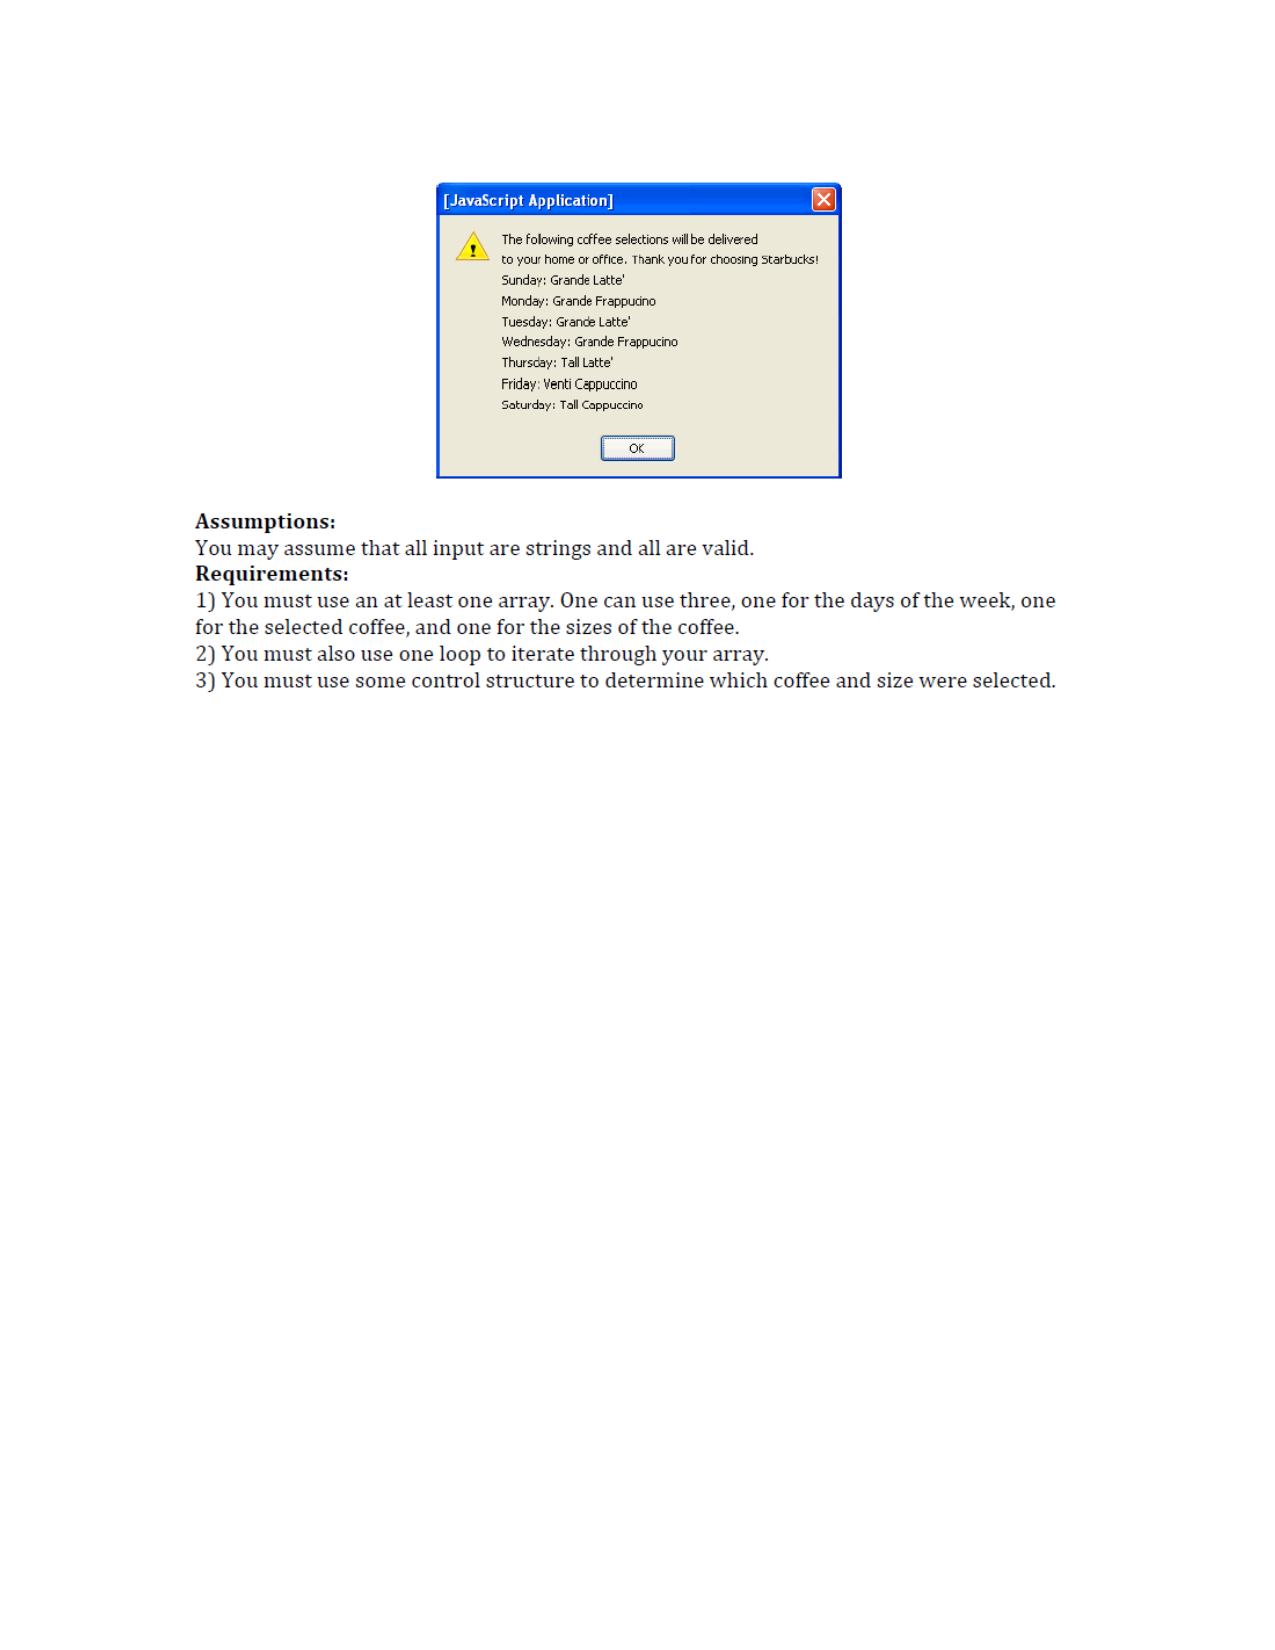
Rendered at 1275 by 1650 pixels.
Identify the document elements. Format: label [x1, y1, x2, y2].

picture [150, 150, 1125, 720]
